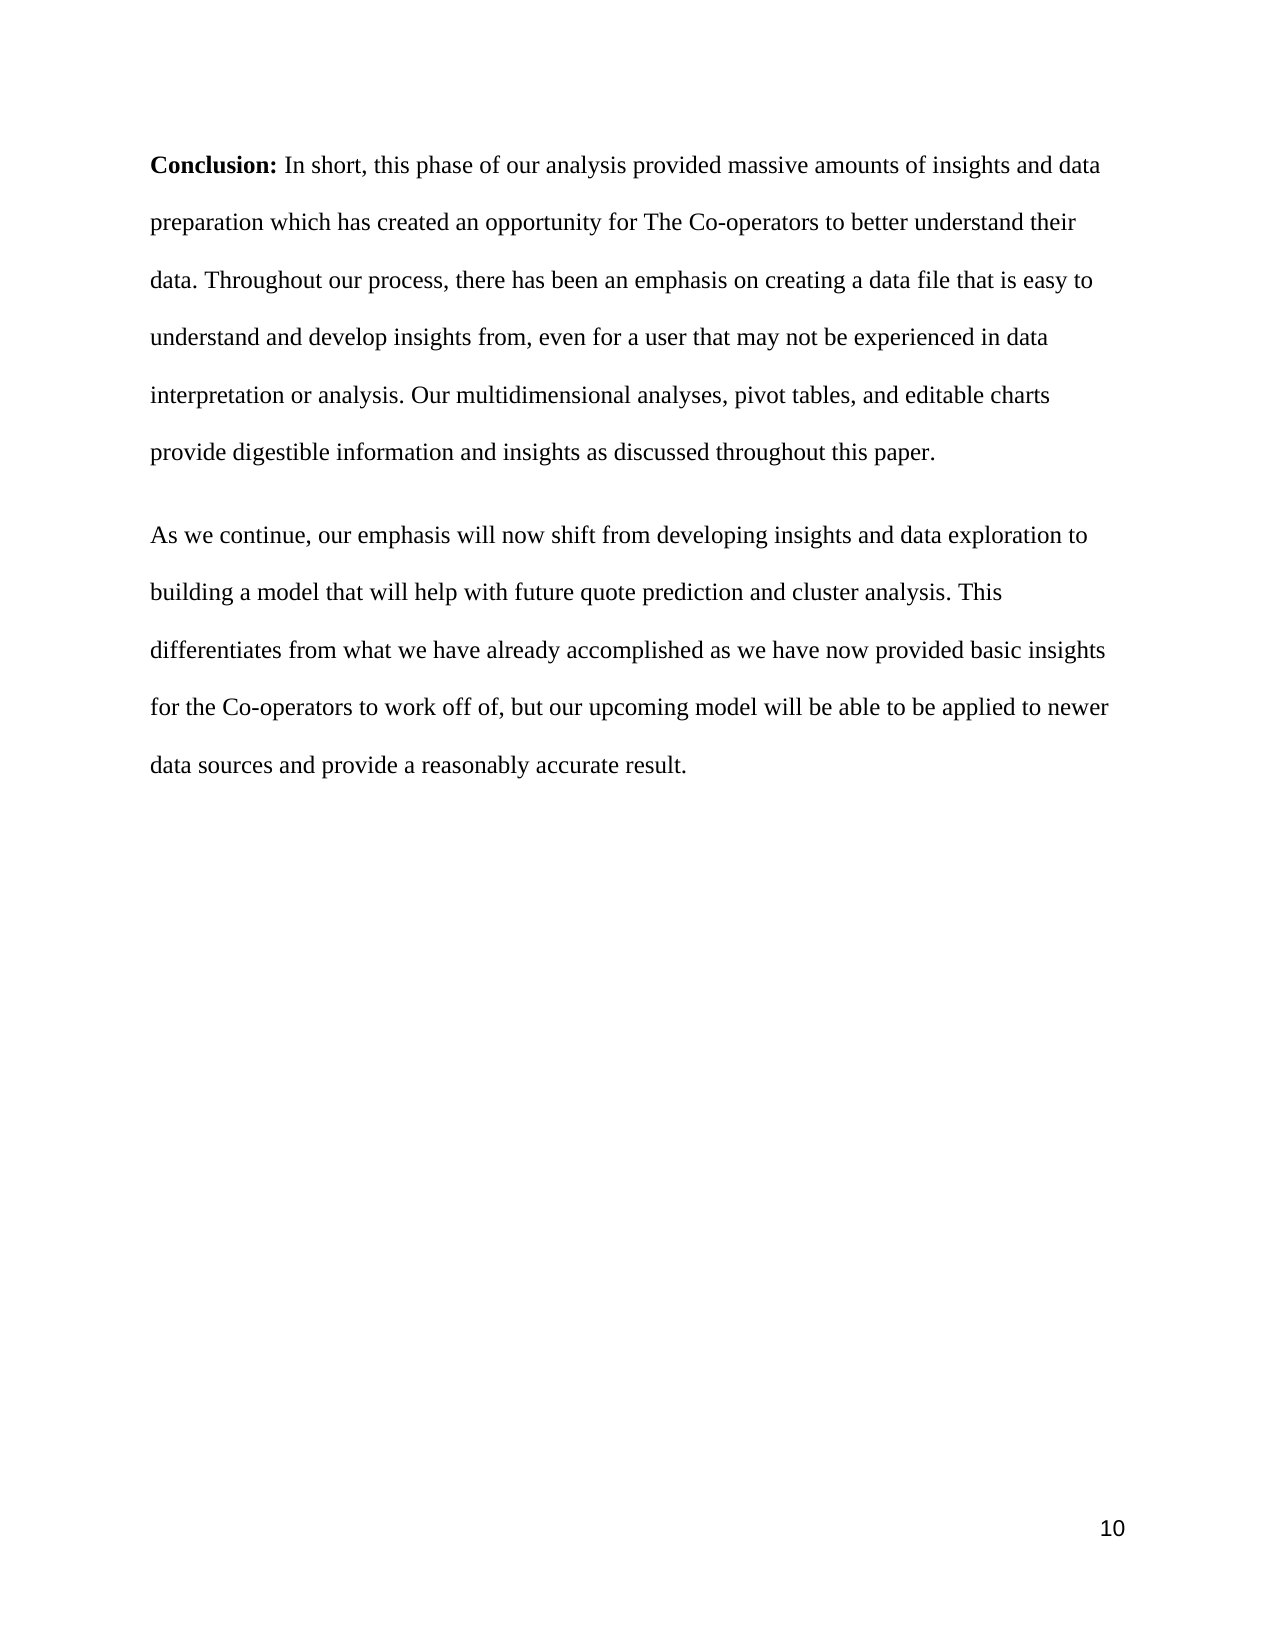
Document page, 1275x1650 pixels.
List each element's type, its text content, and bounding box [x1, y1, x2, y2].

text As we continue, our emphasis will now shift from developing insights and data exploration to building a model that will help with future quote prediction and cluster analysis. This differentiates from what we have already accomplished as we have now provided basic insights for the Co-operators to work off of, but our upcoming model will be able to be applied to newer data sources and provide a reasonably accurate result. [150, 520, 1125, 779]
text Conclusion: In short, this phase of our analysis provided massive amounts of insights and data preparation which has created an opportunity for The Co-operators to better understand their data. Throughout our process, there has been an emphasis on creating a data file that is easy to understand and develop insights from, even for a user that may not be experienced in data interpretation or analysis. Our multidimensional analyses, pivot tables, and editable charts provide digestible information and insights as discussed throughout this paper. [150, 150, 1125, 466]
